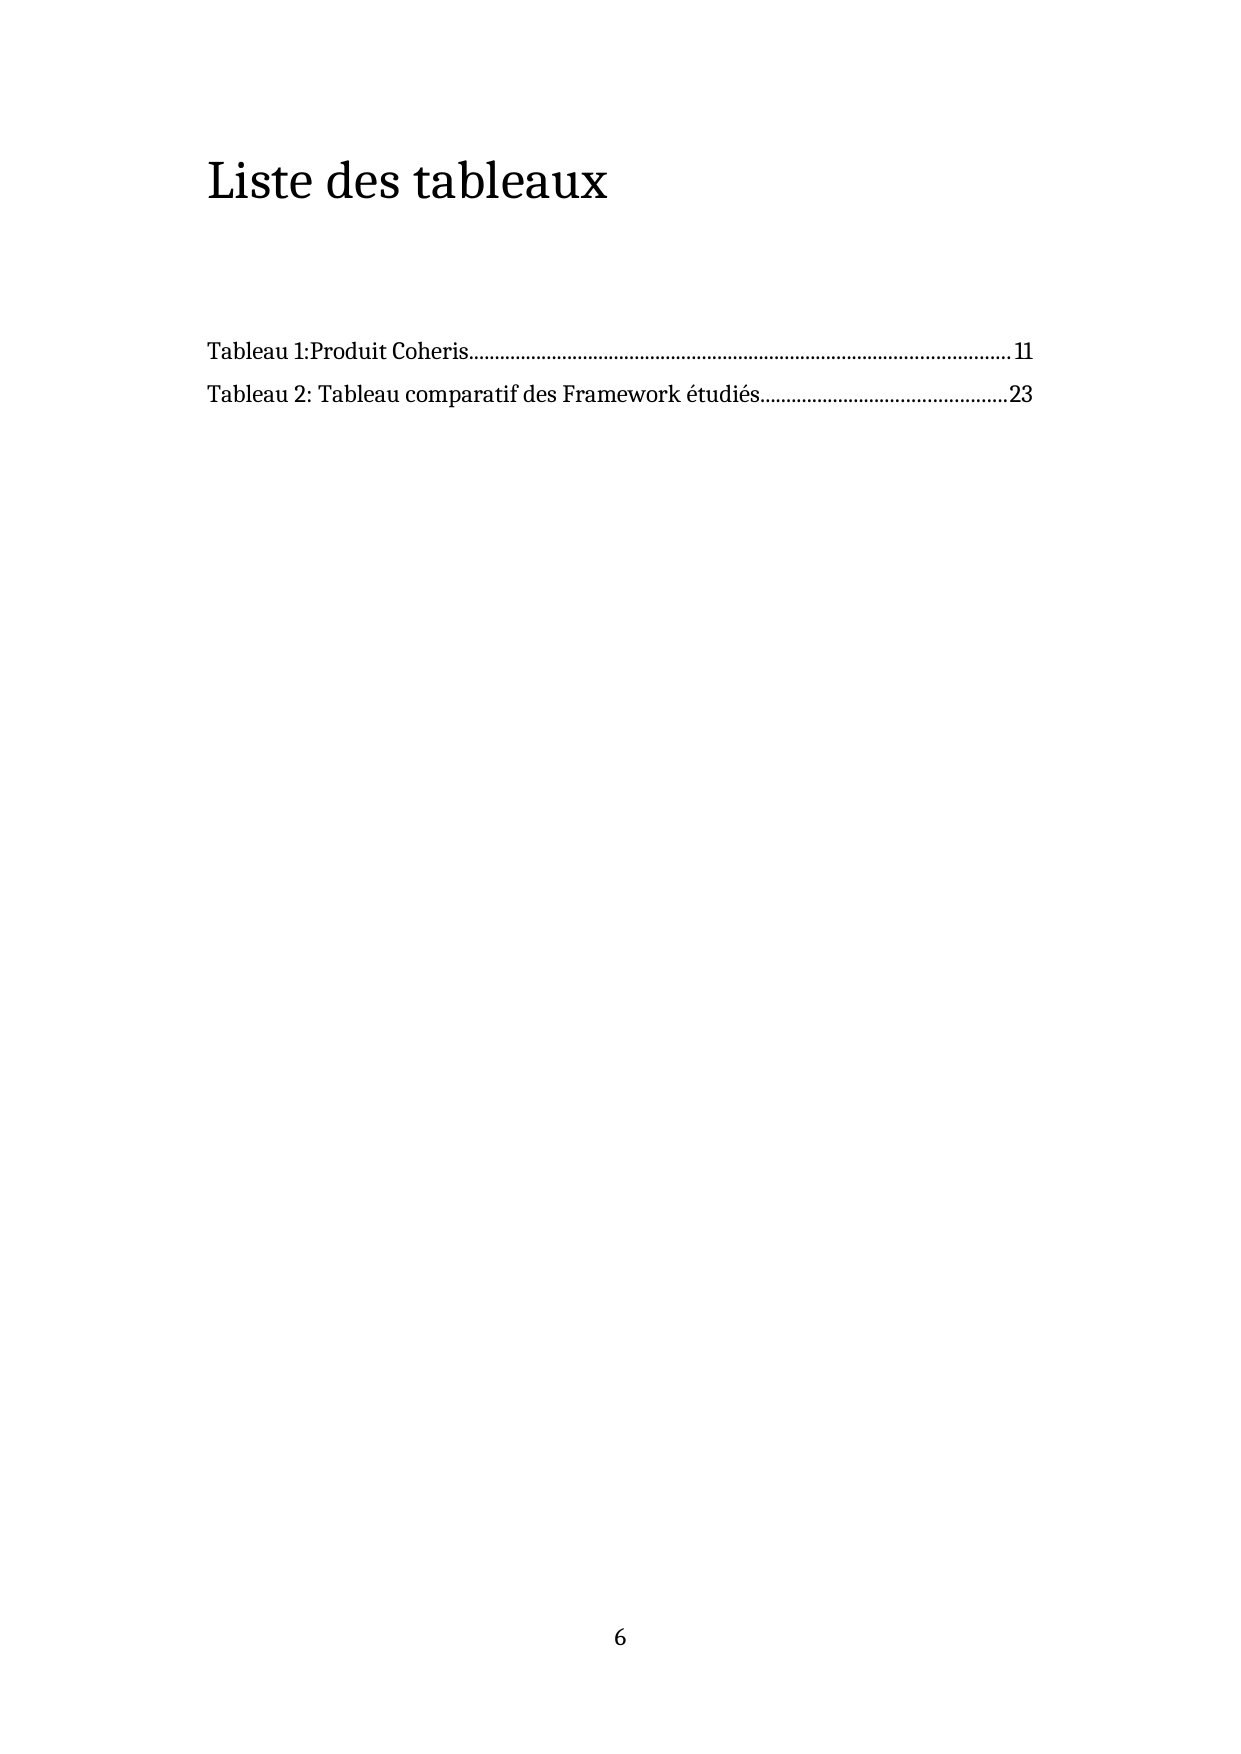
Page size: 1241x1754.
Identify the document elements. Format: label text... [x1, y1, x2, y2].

title Liste des tableaux [207, 150, 1034, 212]
text Tableau 2: Tableau comparatif des Framework étudiés 23 [207, 380, 1034, 409]
text Tableau 1:Produit Coheris 11 [207, 337, 1034, 366]
